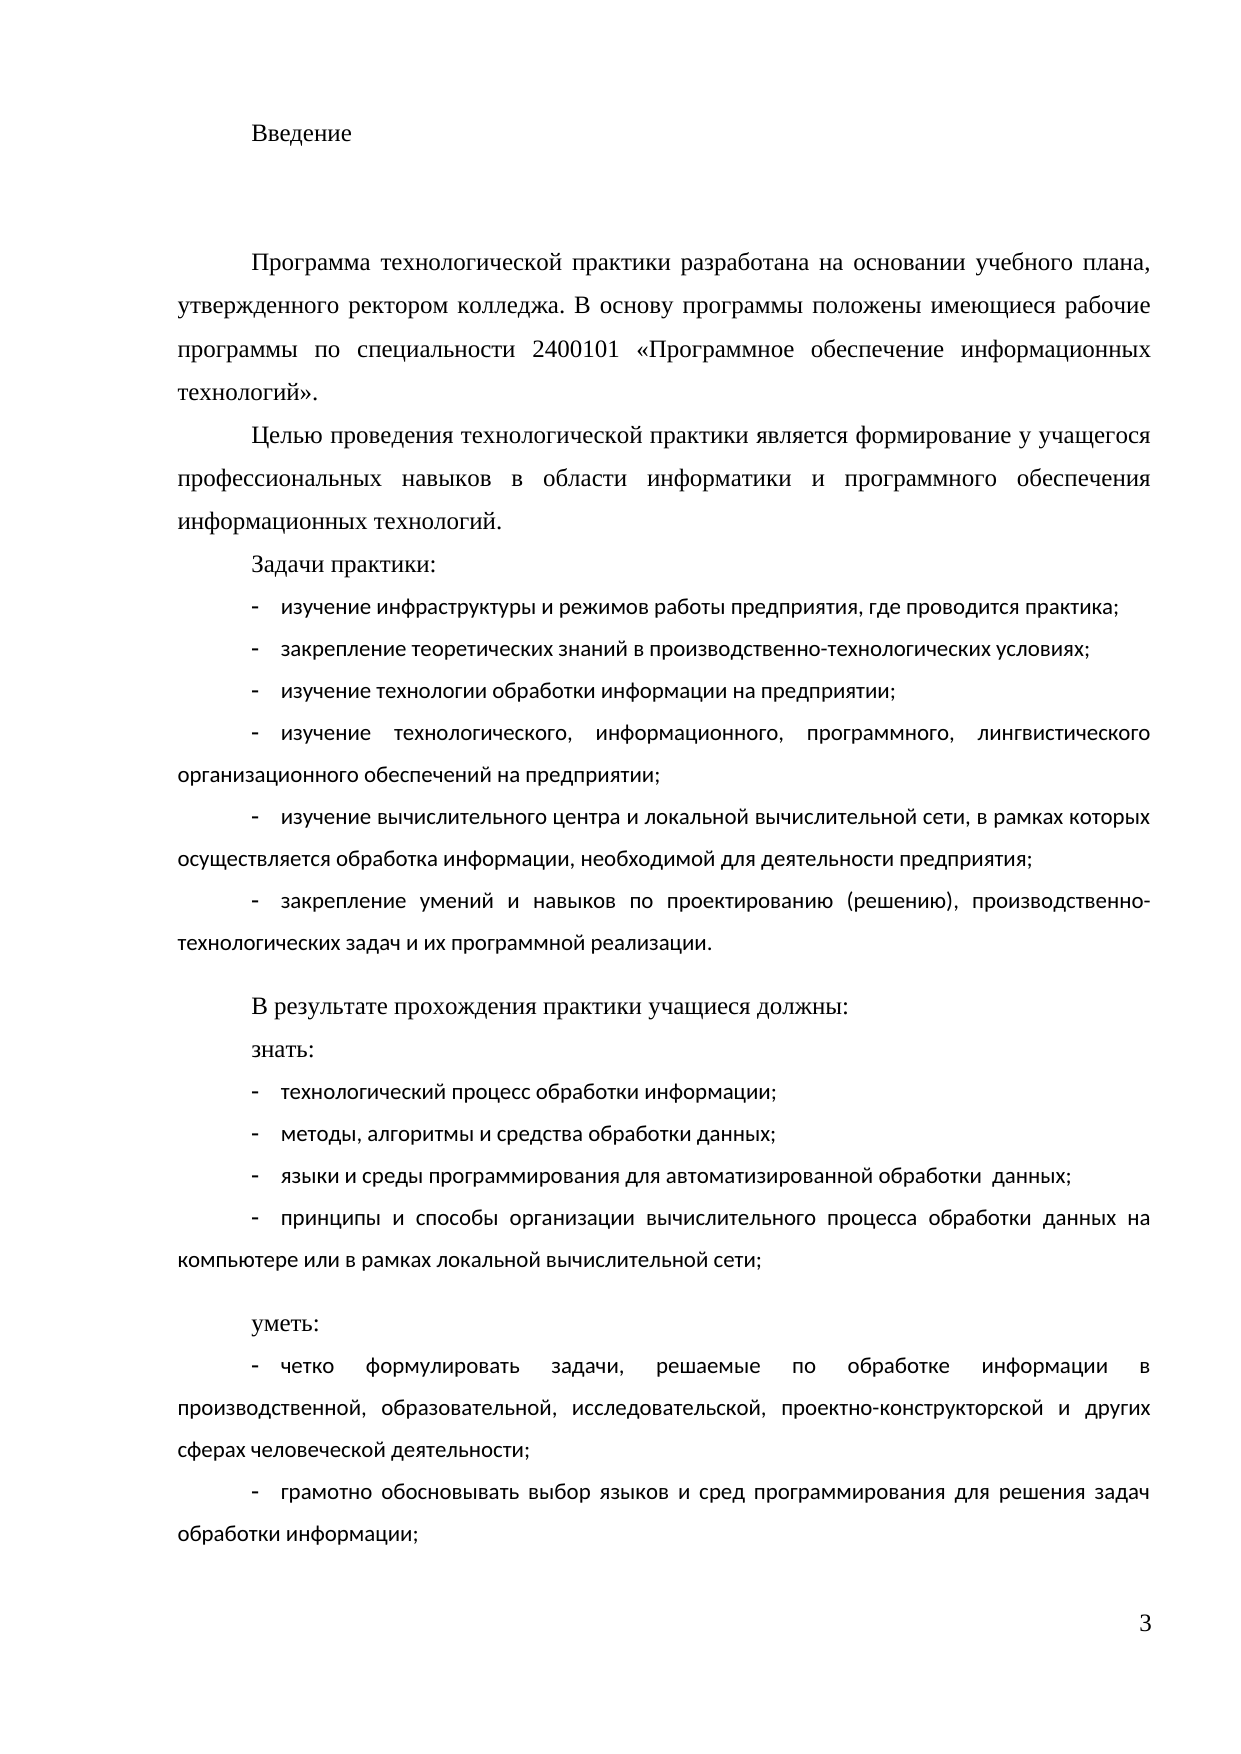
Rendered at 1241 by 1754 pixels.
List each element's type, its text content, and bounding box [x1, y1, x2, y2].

list четко формулировать задачи, решаемые по обработке информации в производственной, образовательной, исследовательской, проектно-конструкторской и других сферах человеческой деятельности; [177, 1351, 1152, 1463]
list изучение технологии обработки информации на предприятии; [177, 676, 1152, 704]
text Целью проведения технологической практики является формирование у учащегося профессиональных навыков в области информатики и программного обеспечения информационных технологий. [177, 420, 1152, 535]
list изучение технологического, информационного, программного, лингвистического организационного обеспечений на предприятии; [177, 718, 1152, 788]
text уметь: [177, 1308, 1152, 1337]
text знать: [177, 1034, 1152, 1063]
subtitle Введение [177, 118, 1152, 147]
list грамотно обосновывать выбор языков и сред программирования для решения задач обработки информации; [177, 1477, 1152, 1547]
list закрепление умений и навыков по проектированию (решению), производственно-технологических задач и их программной реализации. [177, 886, 1152, 956]
list принципы и способы организации вычислительного процесса обработки данных на компьютере или в рамках локальной вычислительной сети; [177, 1203, 1152, 1273]
list изучение инфраструктуры и режимов работы предприятия, где проводится практика; [177, 592, 1152, 621]
text В результате прохождения практики учащиеся должны: [177, 991, 1152, 1020]
list технологический процесс обработки информации; [177, 1077, 1152, 1105]
list изучение вычислительного центра и локальной вычислительной сети, в рамках которых осуществляется обработка информации, необходимой для деятельности предприятия; [177, 802, 1152, 872]
list методы, алгоритмы и средства обработки данных; [177, 1119, 1152, 1147]
text Задачи практики: [177, 549, 1152, 578]
list закрепление теоретических знаний в производственно-технологических условиях; [177, 634, 1152, 662]
text Программа технологической практики разработана на основании учебного плана, утвержденного ректором колледжа. В основу программы положены имеющиеся рабочие программы по специальности 2400101 «Программное обеспечение информационных технологий». [177, 247, 1152, 406]
list языки и среды программирования для автоматизированной обработки данных; [177, 1161, 1152, 1189]
